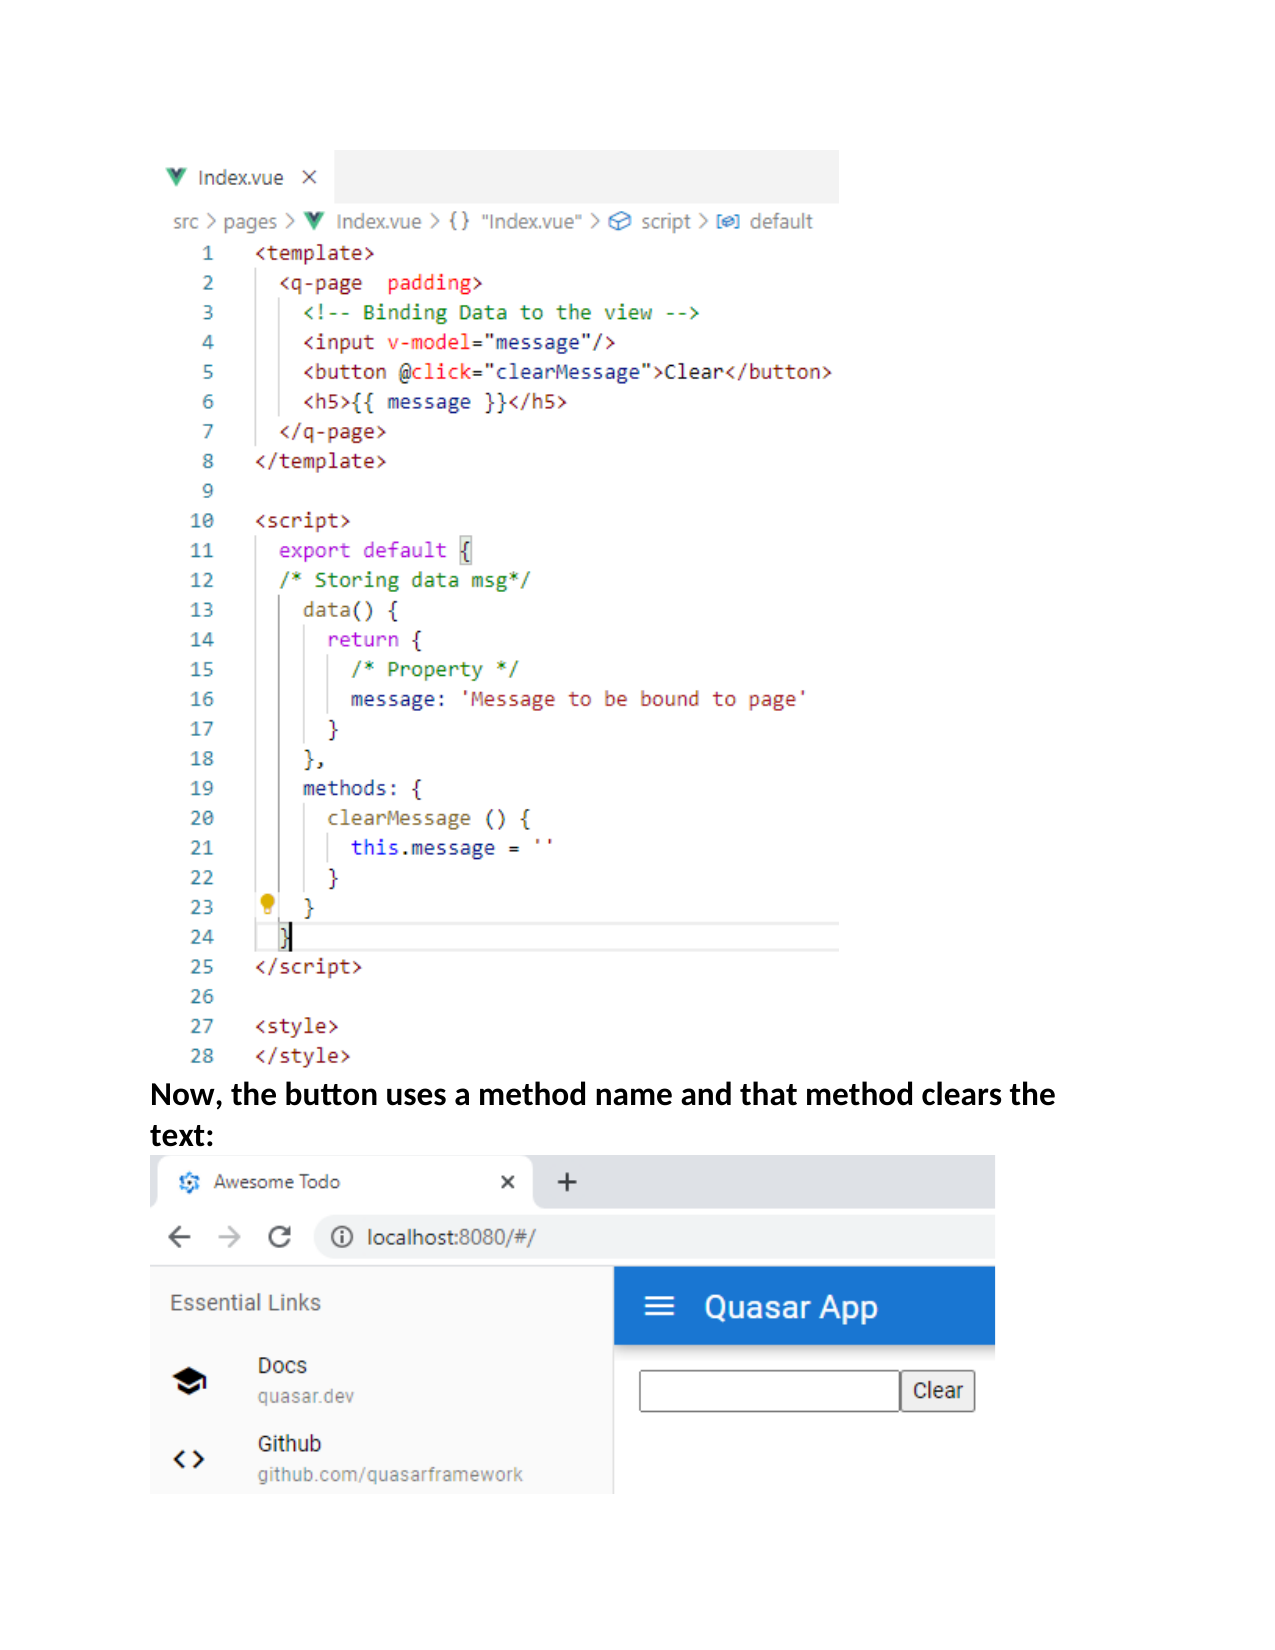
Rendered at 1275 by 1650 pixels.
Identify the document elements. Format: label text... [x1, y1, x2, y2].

text Now, the button uses a method name and that method clears the text: [150, 1073, 1125, 1155]
picture [150, 150, 839, 1074]
picture [150, 1155, 996, 1494]
